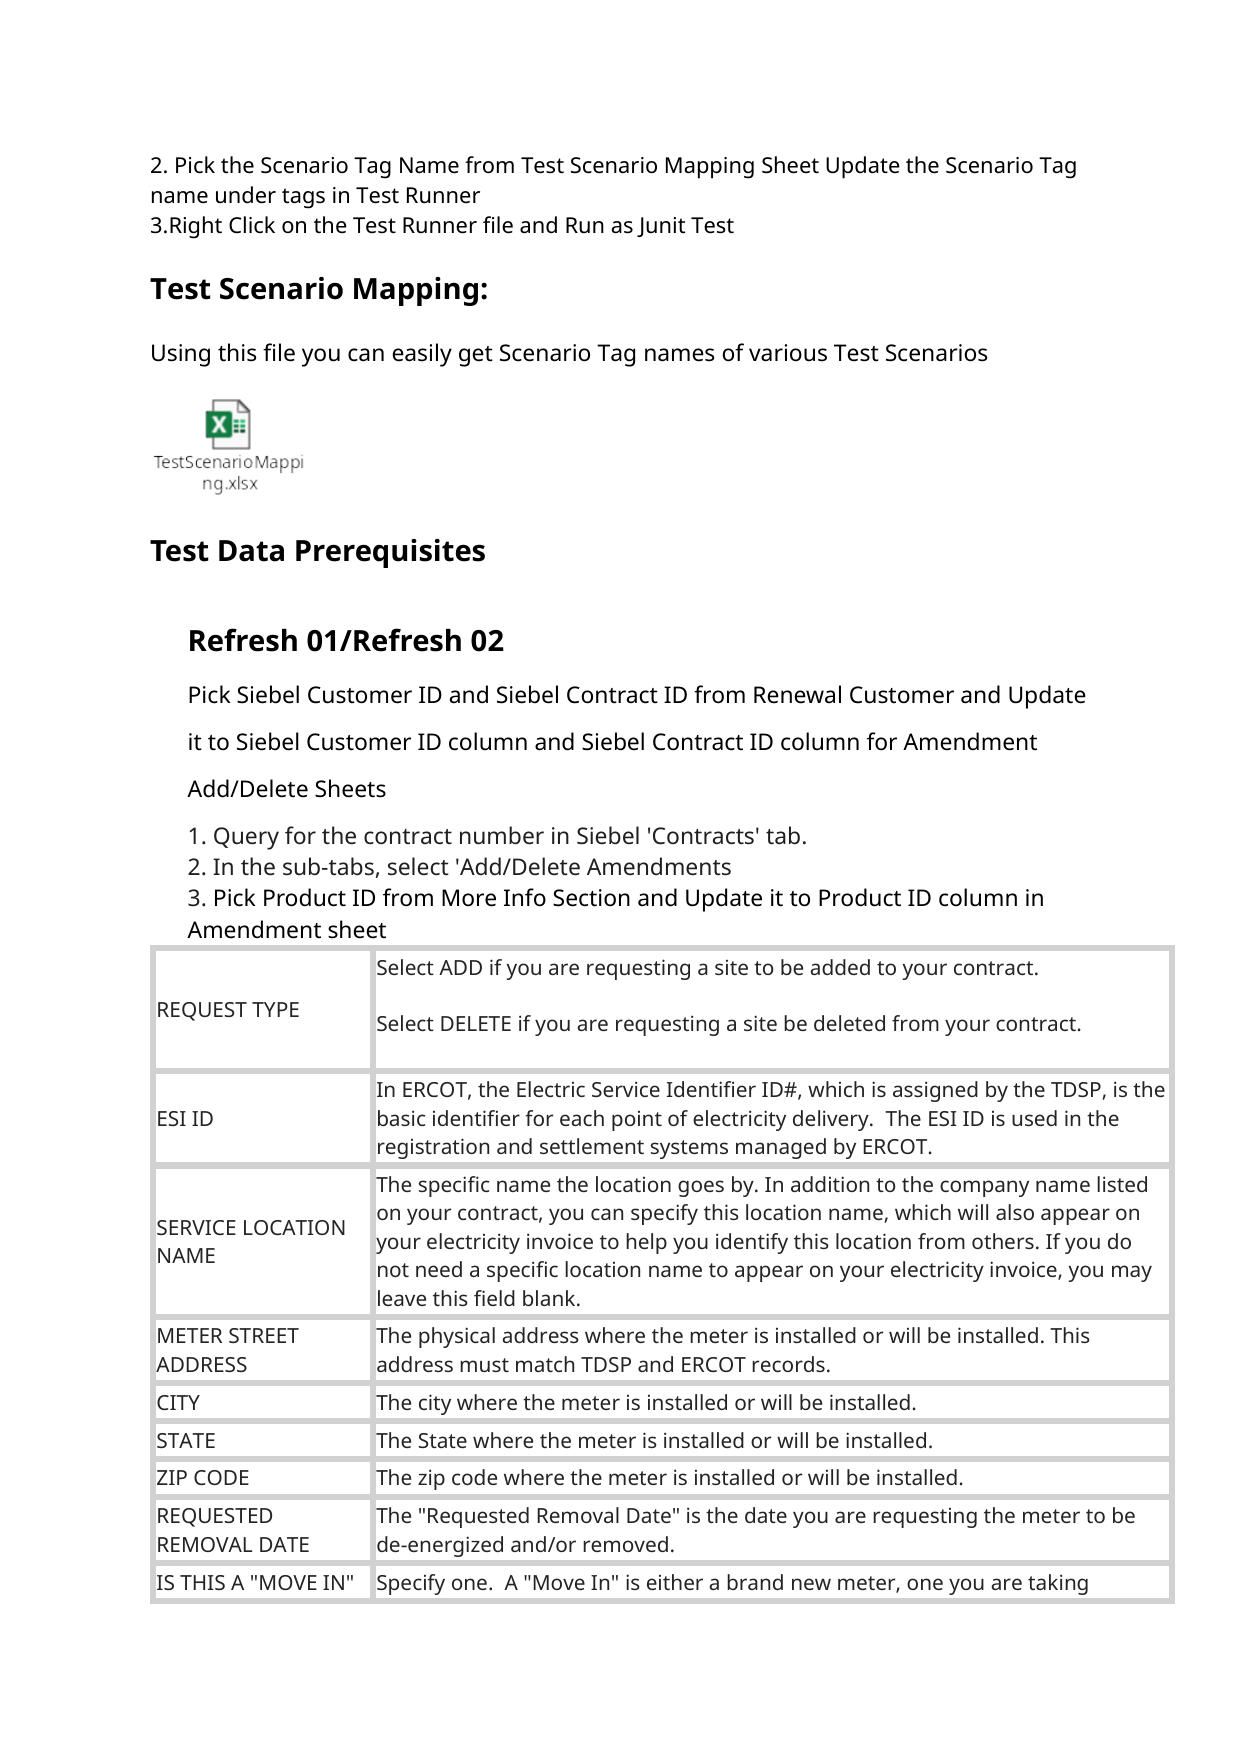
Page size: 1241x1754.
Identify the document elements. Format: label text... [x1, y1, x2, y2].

table_cell In ERCOT, the Electric Service Identifier ID#, which is assigned by the TDSP, is the basic identifier for each point of electricity delivery. The ESI ID is used in the registration and settlement systems managed by ERCOT. [376, 1074, 1169, 1162]
table_cell ESI ID [156, 1074, 370, 1162]
text Using this file you can easily get Scenario Tag names of various Test Scenarios [150, 337, 1090, 369]
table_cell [376, 1566, 1169, 1598]
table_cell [156, 1566, 370, 1598]
text Test Data Prerequisites [150, 530, 1090, 570]
text Test Scenario Mapping: [150, 268, 1090, 308]
list Refresh 01/Refresh 02 [187, 620, 1090, 659]
list Pick Siebel Customer ID and Siebel Contract ID from Renewal Customer and Update it to Siebel Customer ID column and Siebel Contract ID column for Amendment Add/Delete Sheets [187, 679, 1090, 804]
table_cell The physical address where the meter is installed or will be installed. This address must match TDSP and ERCOT records. [376, 1320, 1169, 1380]
table_cell The city where the meter is installed or will be installed. [376, 1386, 1169, 1418]
table_cell STATE [156, 1424, 370, 1456]
table_header Select ADD if you are requesting a site to be added to your contract. Select DELETE if you are requesting a site be deleted from your contract. [376, 951, 1169, 1068]
table_cell CITY [156, 1386, 370, 1418]
text 1. Query for the contract number in Siebel 'Contracts' tab. [150, 820, 1090, 851]
table_cell REQUESTED REMOVAL DATE [156, 1500, 370, 1560]
table_cell The "Requested Removal Date" is the date you are requesting the meter to be de-energized and/or removed. [376, 1500, 1169, 1560]
table_cell The State where the meter is installed or will be installed. [376, 1424, 1169, 1456]
table_header REQUEST TYPE [156, 951, 370, 1068]
text 2. In the sub-tabs, select 'Add/Delete Amendments [150, 851, 1090, 882]
table_cell SERVICE LOCATION NAME [156, 1169, 370, 1314]
text 2. Pick the Scenario Tag Name from Test Scenario Mapping Sheet Update the Scenario Tag name under tags in Test Runner 3.Right Click on the Test Runner file and Run as Junit Test [150, 150, 1090, 239]
table_cell METER STREET ADDRESS [156, 1320, 370, 1380]
table_cell ZIP CODE [156, 1462, 370, 1493]
table_cell The zip code where the meter is installed or will be installed. [376, 1462, 1169, 1493]
text 3. Pick Product ID from More Info Section and Update it to Product ID column in Amendment sheet [187, 882, 1090, 945]
table_cell The specific name the location goes by. In addition to the company name listed on your contract, you can specify this location name, which will also appear on your electricity invoice to help you identify this location from others. If you do not need a specific location name to appear on your electricity invoice, you may leave this field blank. [376, 1169, 1169, 1314]
